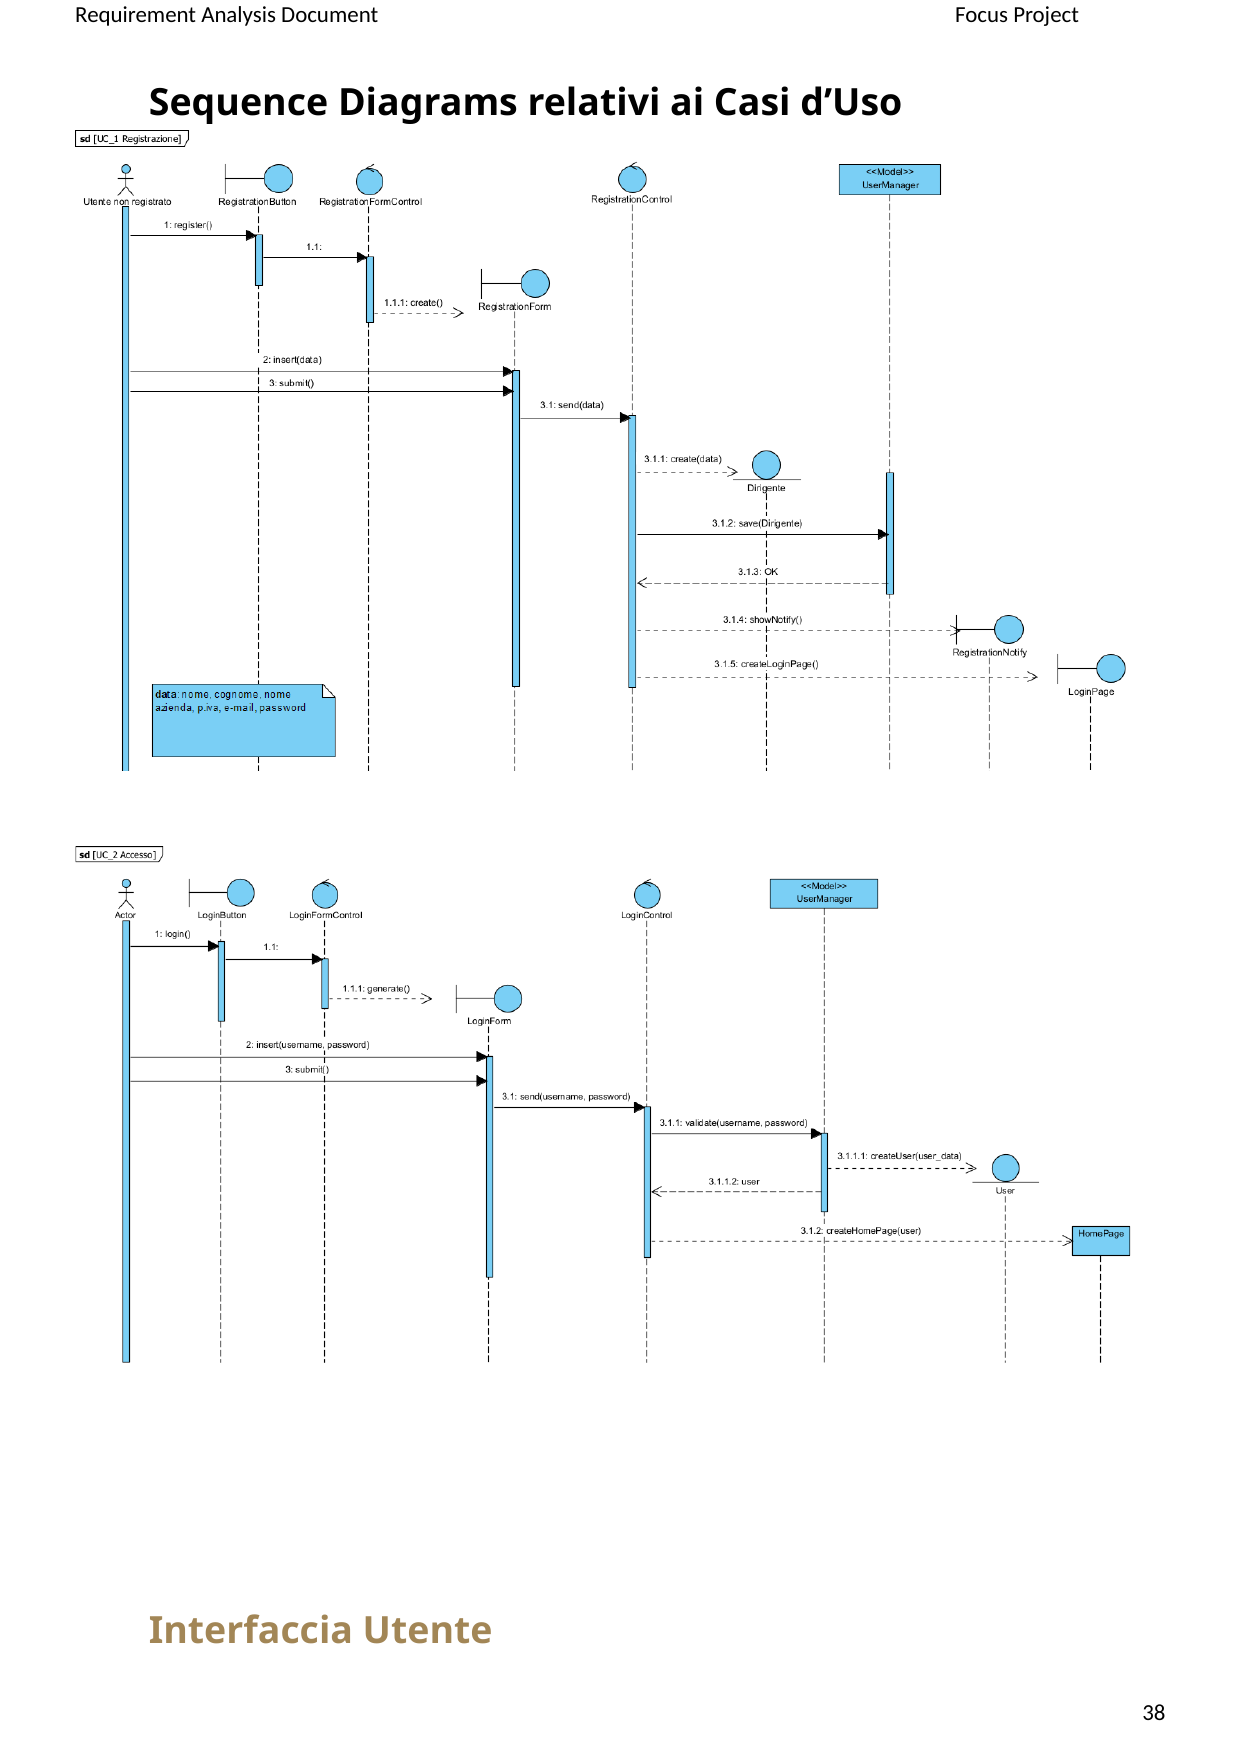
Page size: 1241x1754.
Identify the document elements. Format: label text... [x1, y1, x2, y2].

text Interfaccia Utente [75, 1603, 1165, 1654]
picture [75, 846, 1165, 1387]
picture [75, 130, 1168, 771]
text Sequence Diagrams relativi ai Casi d’Uso [75, 75, 1165, 126]
